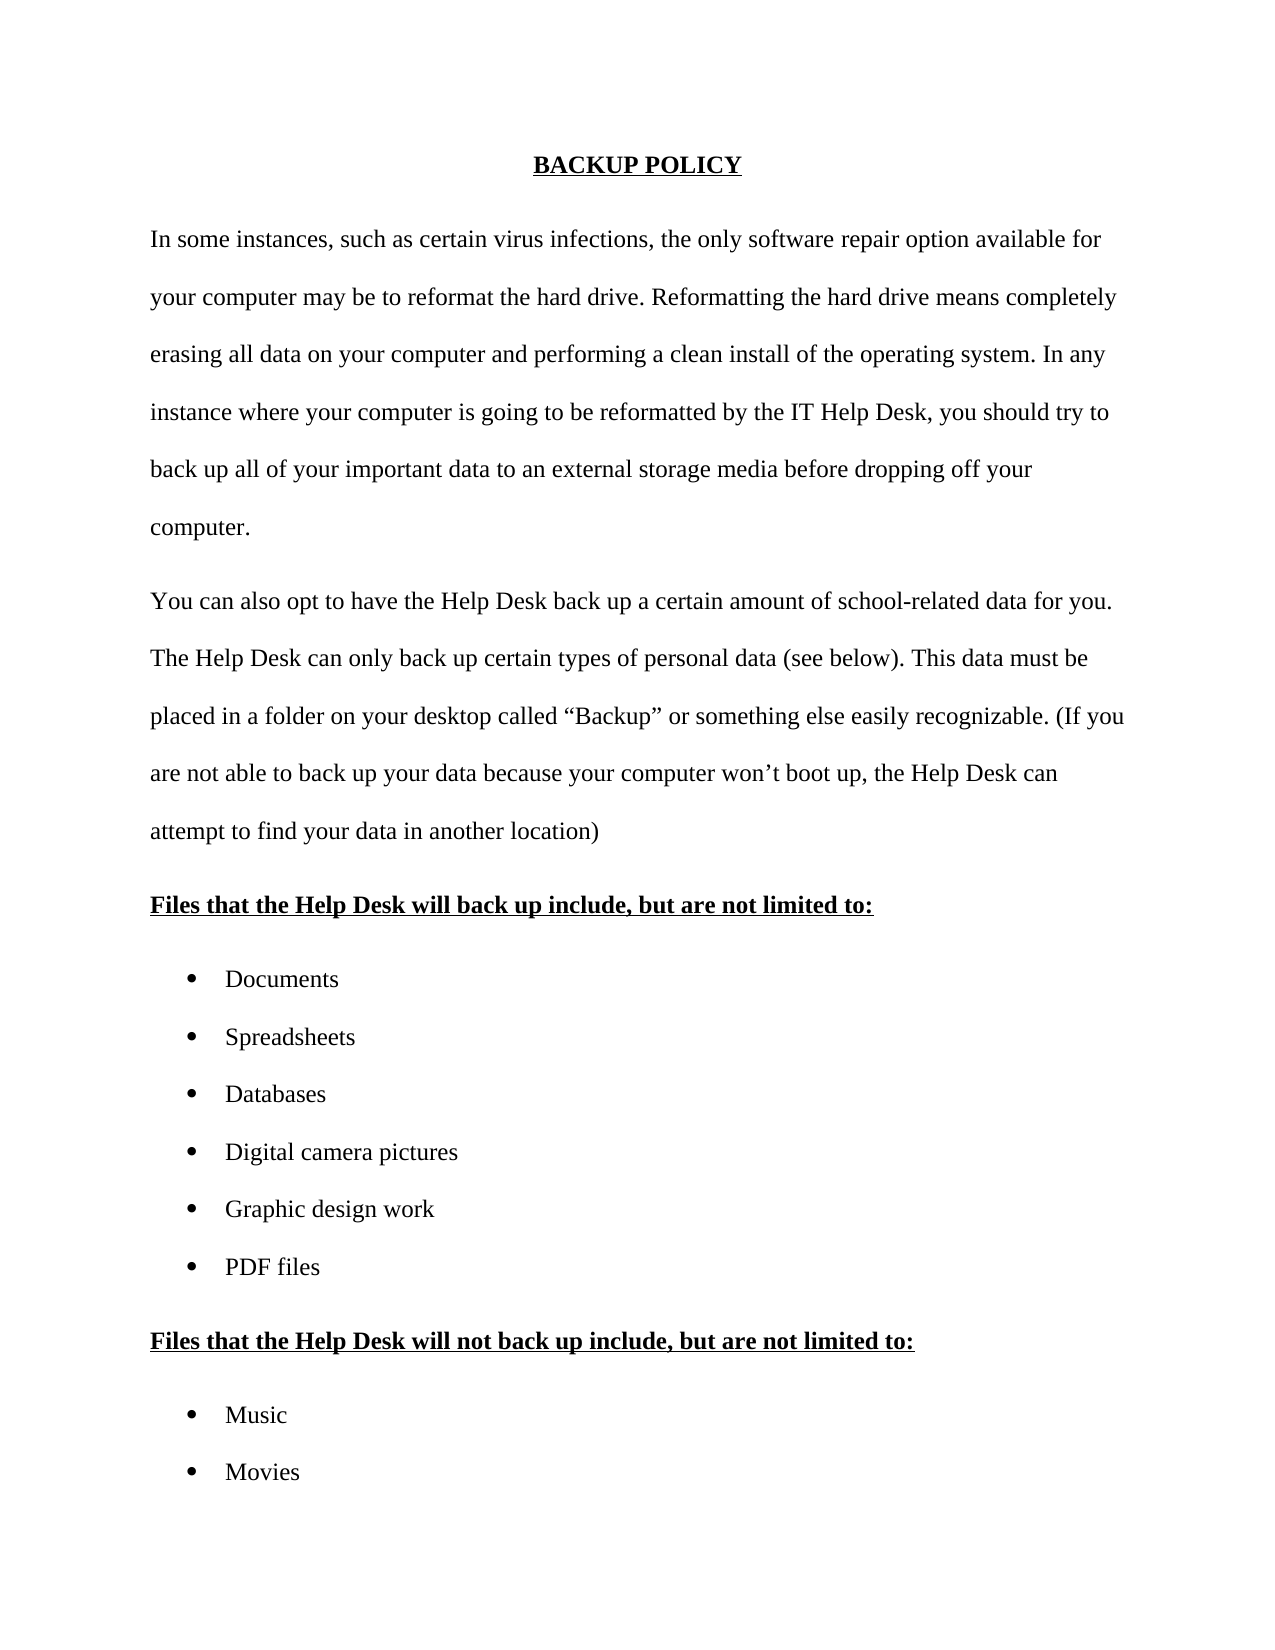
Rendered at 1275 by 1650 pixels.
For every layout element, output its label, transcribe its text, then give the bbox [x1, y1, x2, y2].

list Movies [187, 1457, 1125, 1486]
list Spreadsheets [187, 1022, 1125, 1050]
text Files that the Help Desk will not back up include, but are not limited to: [150, 1326, 1125, 1354]
text You can also opt to have the Help Desk back up a certain amount of school-related data for you. The Help Desk can only back up certain types of personal data (see below). This data must be placed in a folder on your desktop called “Backup” or something else easily recognizable. (If you are not able to back up your data because your computer won’t boot up, the Help Desk can attempt to find your data in another location) [150, 586, 1125, 844]
text In some instances, such as certain virus infections, the only software repair option available for your computer may be to reformat the hard drive. Reformatting the hard drive means completely erasing all data on your computer and performing a clean install of the operating system. In any instance where your computer is going to be reformatted by the IT Help Desk, you should try to back up all of your important data to an external storage media before dropping off your computer. [150, 224, 1125, 540]
text Files that the Help Desk will back up include, but are not limited to: [150, 890, 1125, 919]
text BACKUP POLICY [150, 150, 1125, 179]
list Music [187, 1400, 1125, 1429]
list Graphic design work [187, 1194, 1125, 1223]
list Databases [187, 1079, 1125, 1108]
list Digital camera pictures [187, 1137, 1125, 1165]
list Documents [187, 964, 1125, 993]
list PDF files [187, 1252, 1125, 1280]
